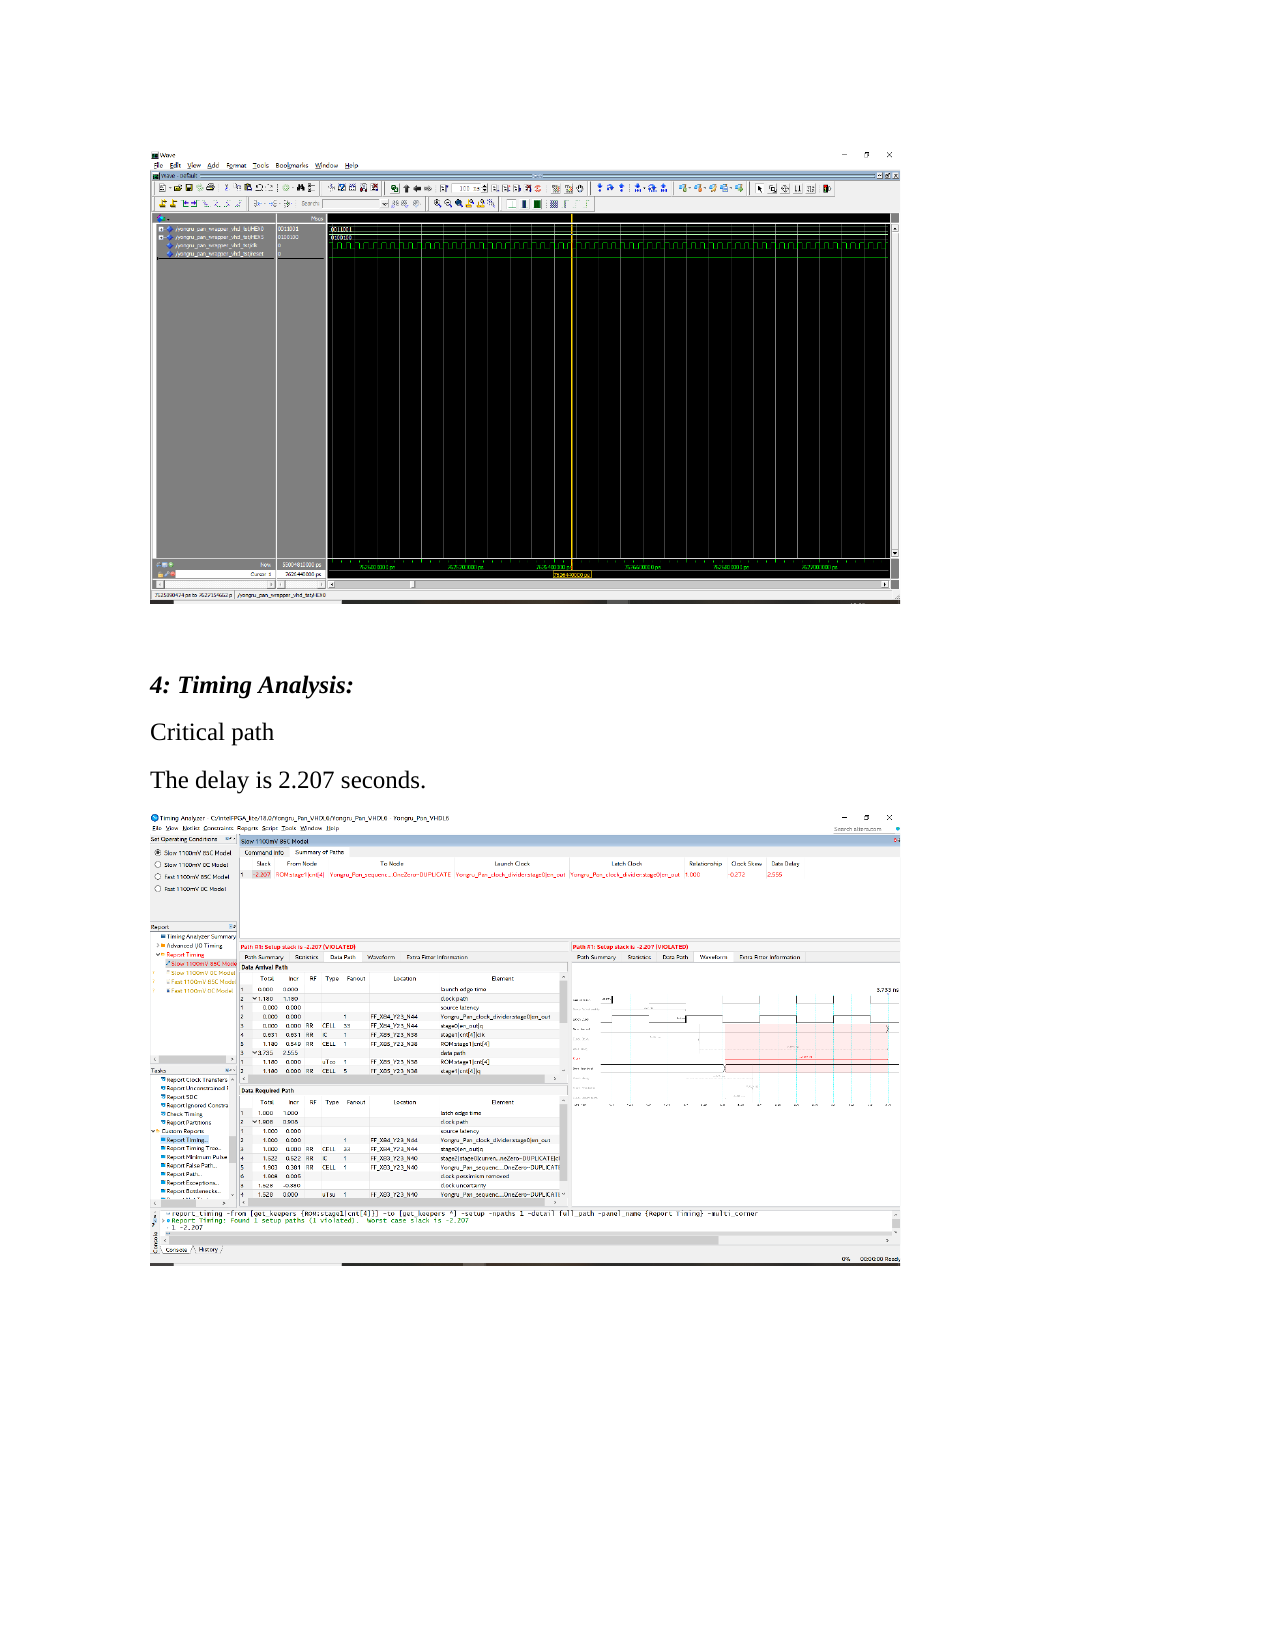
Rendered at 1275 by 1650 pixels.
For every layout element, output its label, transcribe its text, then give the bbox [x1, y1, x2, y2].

text The delay is 2.207 seconds. [150, 765, 1125, 794]
text Critical path [150, 717, 1125, 746]
text 4: Timing Analysis: [150, 670, 1125, 698]
picture [150, 150, 901, 604]
picture [150, 812, 901, 1266]
